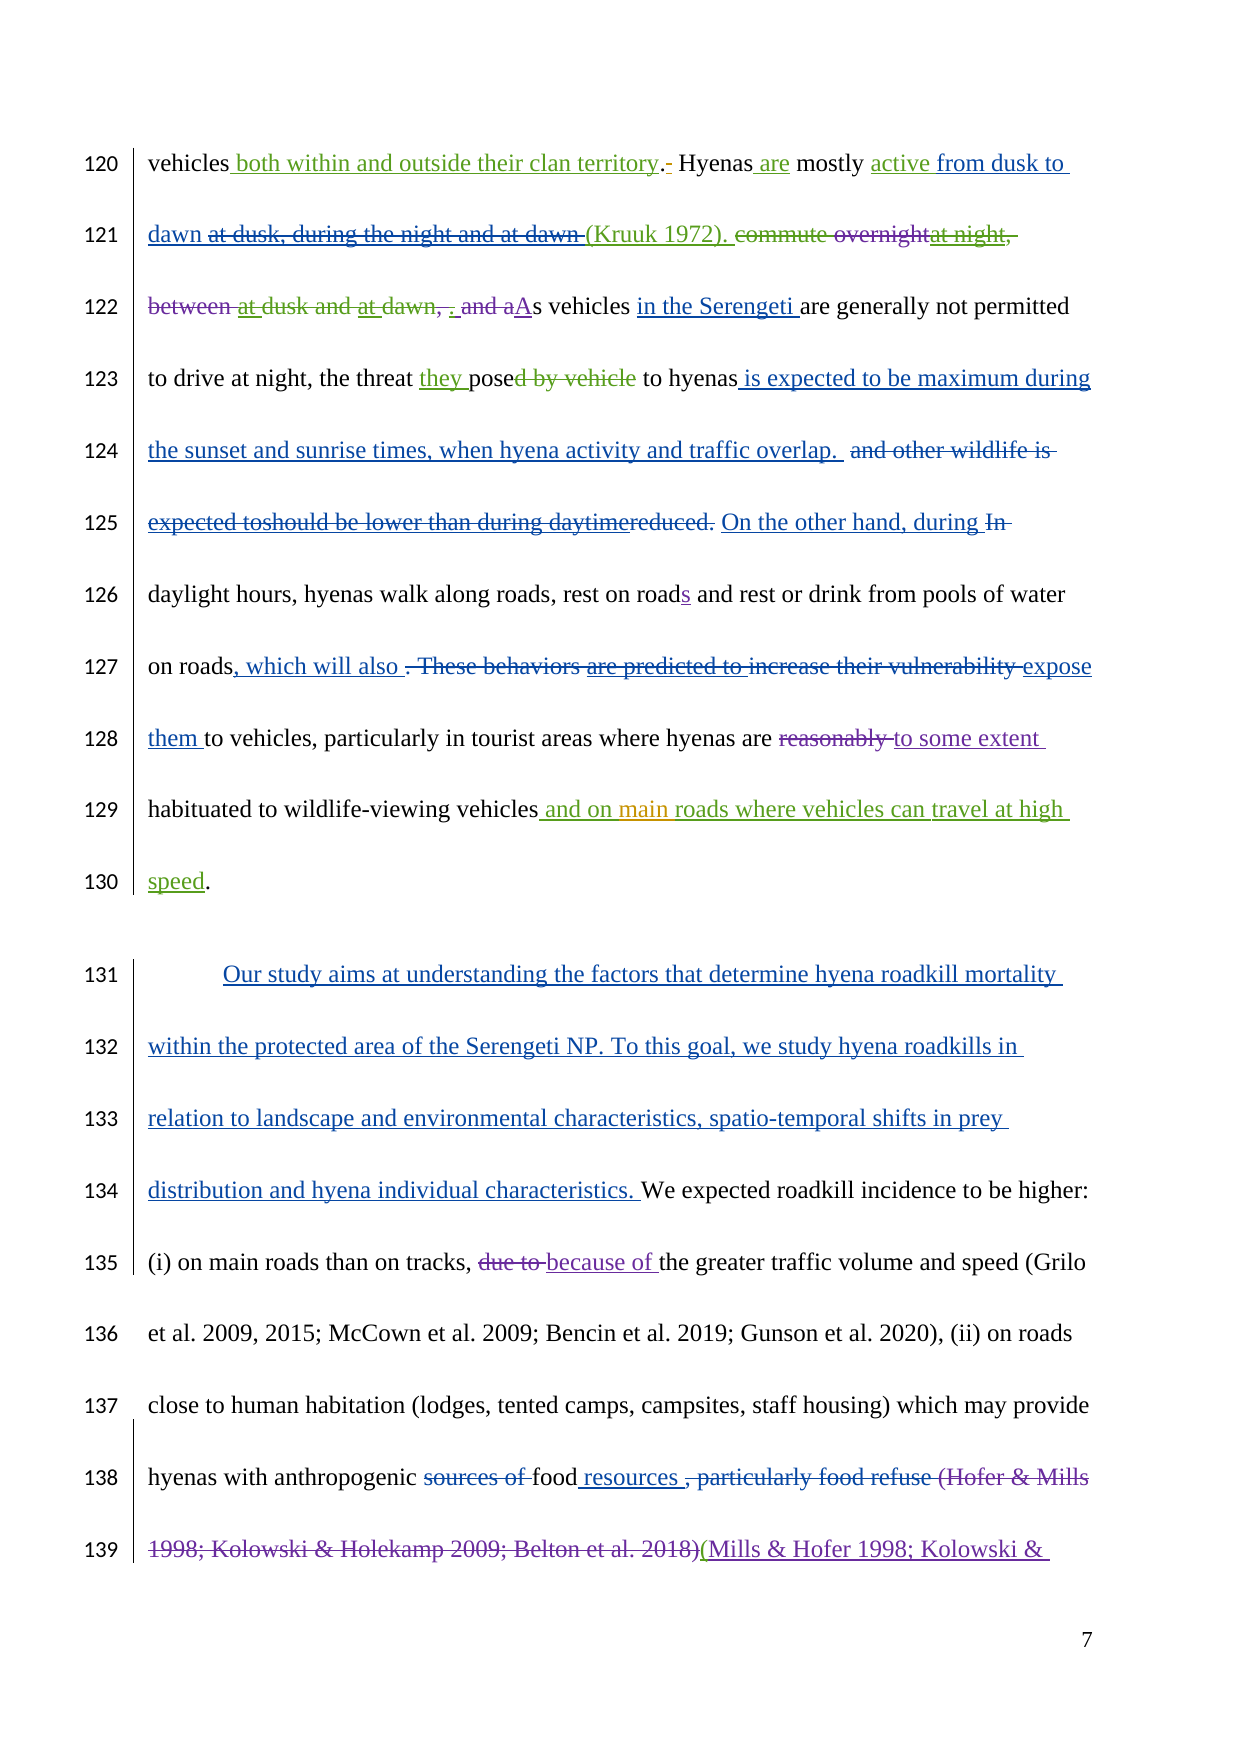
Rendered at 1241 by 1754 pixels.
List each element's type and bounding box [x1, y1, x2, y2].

text [148, 959, 1093, 1563]
text [148, 148, 1093, 895]
